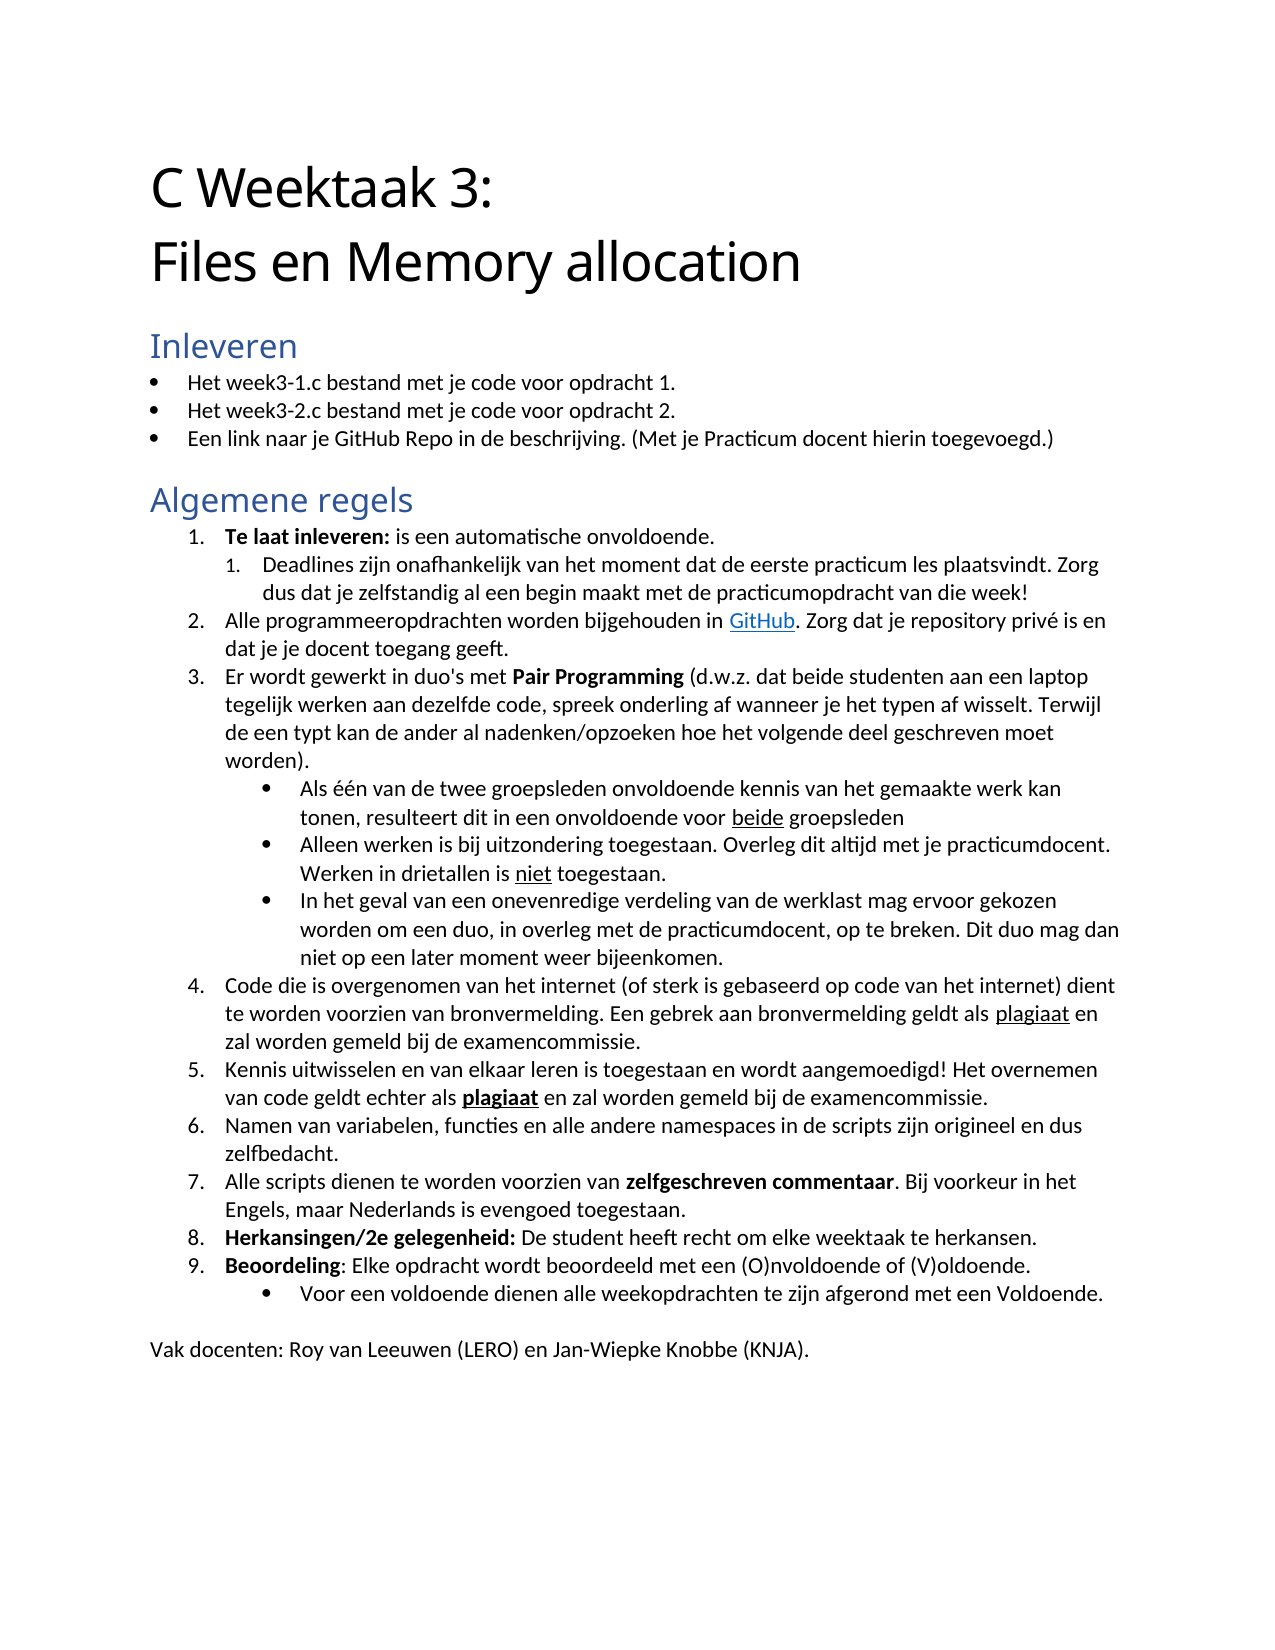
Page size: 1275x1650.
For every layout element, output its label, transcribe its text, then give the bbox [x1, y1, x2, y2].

subtitle Algemene regels [150, 477, 1125, 522]
list Code die is overgenomen van het internet (of sterk is gebaseerd op code van het internet) dient te worden voorzien van bronvermelding. Een gebrek aan bronvermelding geldt als plagiaat en zal worden gemeld bij de examencommissie. [187, 971, 1125, 1055]
list Het week3-2.c bestand met je code voor opdracht 2. [150, 396, 1125, 424]
text Vak docenten: Roy van Leeuwen (LERO) en Jan-Wiepke Knobbe (KNJA). [150, 1335, 1125, 1363]
title C Weektaak 3: [150, 150, 1125, 224]
list Beoordeling: Elke opdracht wordt beoordeeld met een (O)nvoldoende of (V)oldoende. [187, 1251, 1125, 1279]
list Als één van de twee groepsleden onvoldoende kennis van het gemaakte werk kan tonen, resulteert dit in een onvoldoende voor beide groepsleden [262, 774, 1125, 831]
list Alleen werken is bij uitzondering toegestaan. Overleg dit altijd met je practicumdocent. Werken in drietallen is niet toegestaan. [262, 831, 1125, 887]
list In het geval van een onevenredige verdeling van de werklast mag ervoor gekozen worden om een duo, in overleg met de practicumdocent, op te breken. Dit duo mag dan niet op een later moment weer bijeenkomen. [262, 887, 1125, 971]
title Files en Memory allocation [150, 224, 1125, 297]
list Namen van variabelen, functies en alle andere namespaces in de scripts zijn origineel en dus zelfbedacht. [187, 1111, 1125, 1167]
list Te laat inleveren: is een automatische onvoldoende. [187, 522, 1125, 550]
list Een link naar je GitHub Repo in de beschrijving. (Met je Practicum docent hierin toegevoegd.) [150, 424, 1125, 452]
list Voor een voldoende dienen alle weekopdrachten te zijn afgerond met een Voldoende. [262, 1279, 1125, 1307]
list Kennis uitwisselen en van elkaar leren is toegestaan en wordt aangemoedigd! Het overnemen van code geldt echter als plagiaat en zal worden gemeld bij de examencommissie. [187, 1055, 1125, 1111]
list Er wordt gewerkt in duo's met Pair Programming (d.w.z. dat beide studenten aan een laptop tegelijk werken aan dezelfde code, spreek onderling af wanneer je het typen af wisselt. Terwijl de een typt kan de ander al nadenken/opzoeken hoe het volgende deel geschreven moet worden). [187, 662, 1125, 774]
list Deadlines zijn onafhankelijk van het moment dat de eerste practicum les plaatsvindt. Zorg dus dat je zelfstandig al een begin maakt met de practicumopdracht van die week! [225, 550, 1125, 606]
subtitle Inleveren [150, 322, 1125, 368]
list Alle scripts dienen te worden voorzien van zelfgeschreven commentaar. Bij voorkeur in het Engels, maar Nederlands is evengoed toegestaan. [187, 1167, 1125, 1223]
list Alle programmeeropdrachten worden bijgehouden in GitHub. Zorg dat je repository privé is en dat je je docent toegang geeft. [187, 606, 1125, 662]
list Herkansingen/2e gelegenheid: De student heeft recht om elke weektaak te herkansen. [187, 1223, 1125, 1251]
list Het week3-1.c bestand met je code voor opdracht 1. [150, 368, 1125, 396]
